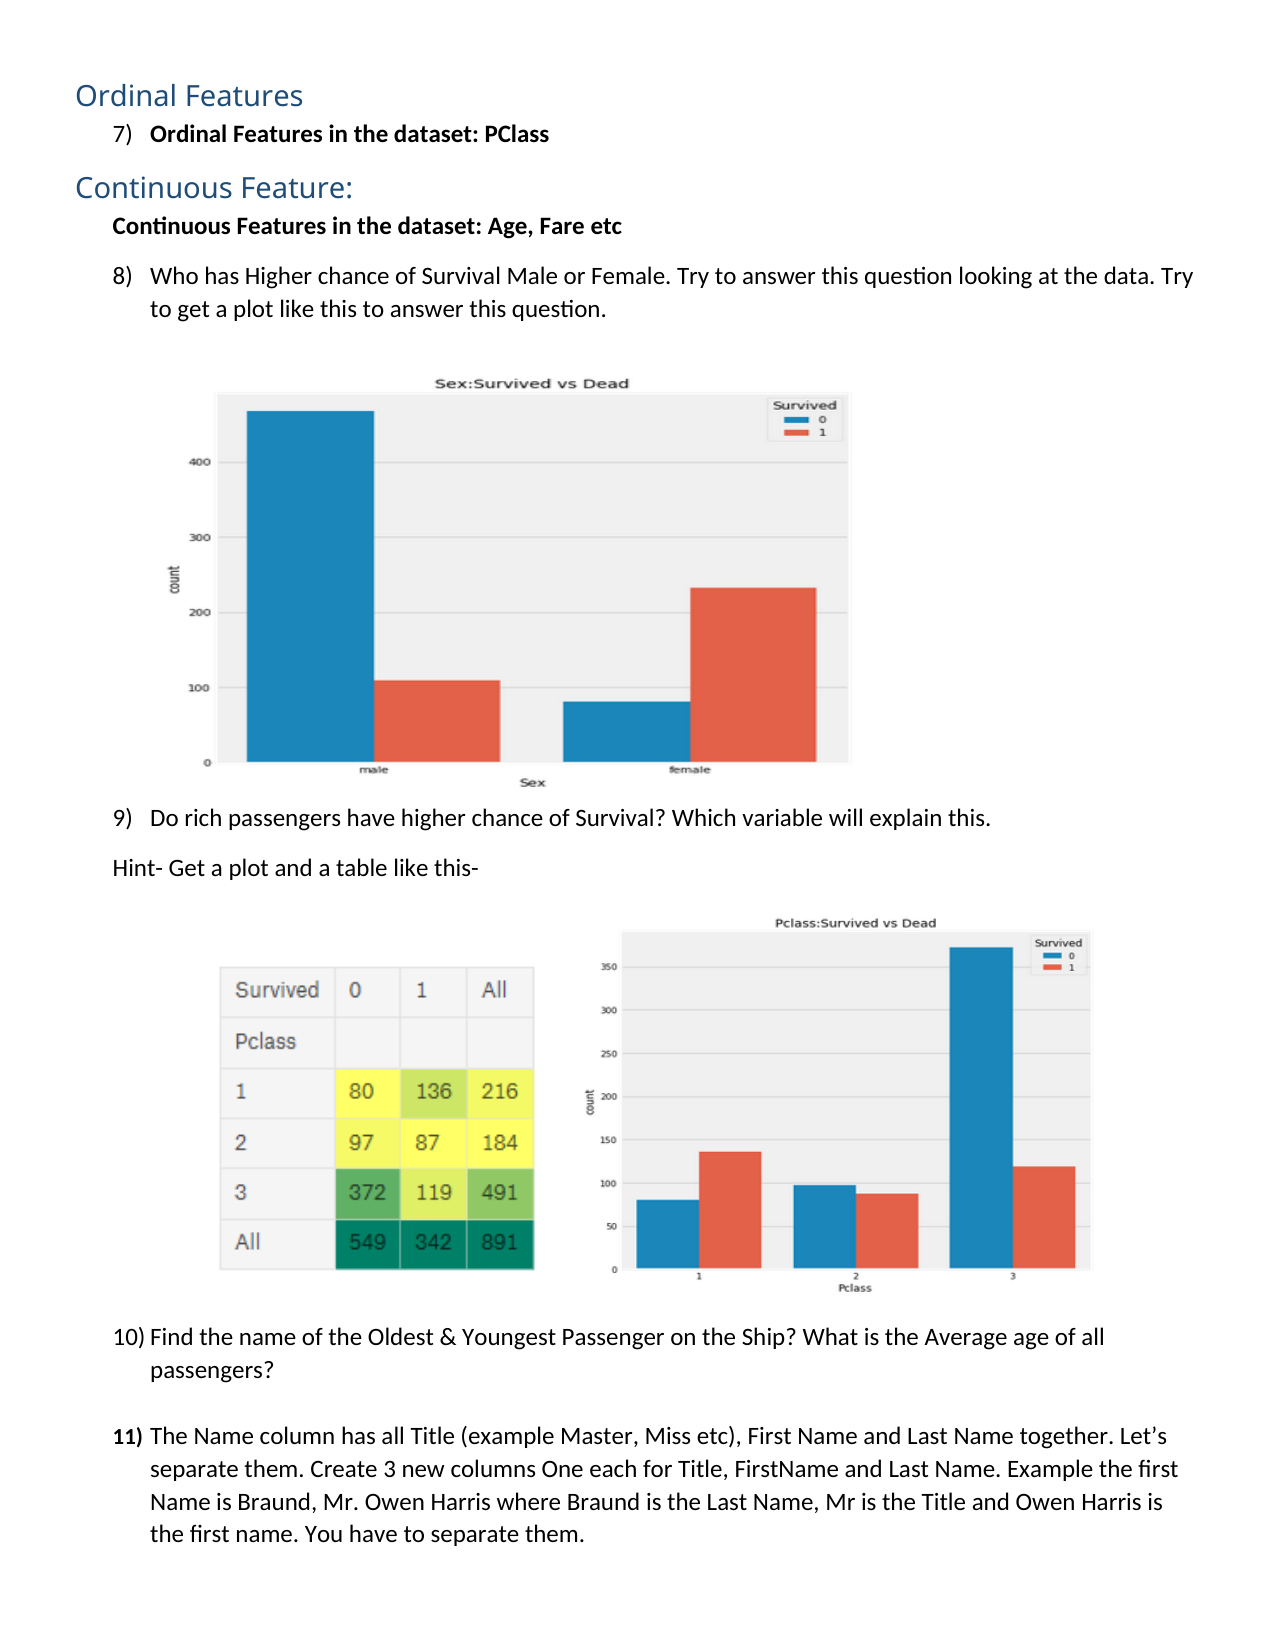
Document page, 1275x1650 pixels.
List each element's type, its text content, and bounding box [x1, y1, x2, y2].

list Ordinal Features in the dataset: PClass [112, 118, 1200, 148]
subtitle Continuous Feature: [75, 167, 1200, 207]
picture [150, 355, 853, 800]
list The Name column has all Title (example Master, Miss etc), First Name and Last Name together. Let’s separate them. Create 3 new columns One each for Title, FirstName and Last Name. Example the first Name is Braund, Mr. Owen Harris where Braund is the Last Name, Mr is the Title and Owen Harris is the first name. You have to separate them. [112, 1420, 1200, 1549]
text Continuous Features in the dataset: Age, Fare etc [112, 210, 1200, 241]
list Find the name of the Oldest & Youngest Passenger on the Ship? What is the Average age of all passengers? [112, 1321, 1200, 1384]
list Who has Higher chance of Survival Male or Female. Try to answer this question looking at the data. Try to get a plot like this to answer this question. [112, 260, 1200, 323]
subtitle Ordinal Features [75, 75, 1200, 115]
list Do rich passengers have higher chance of Survival? Which variable will explain this. [112, 802, 1200, 833]
text Hint- Get a plot and a table like this- [112, 852, 1200, 882]
picture [201, 901, 1112, 1303]
